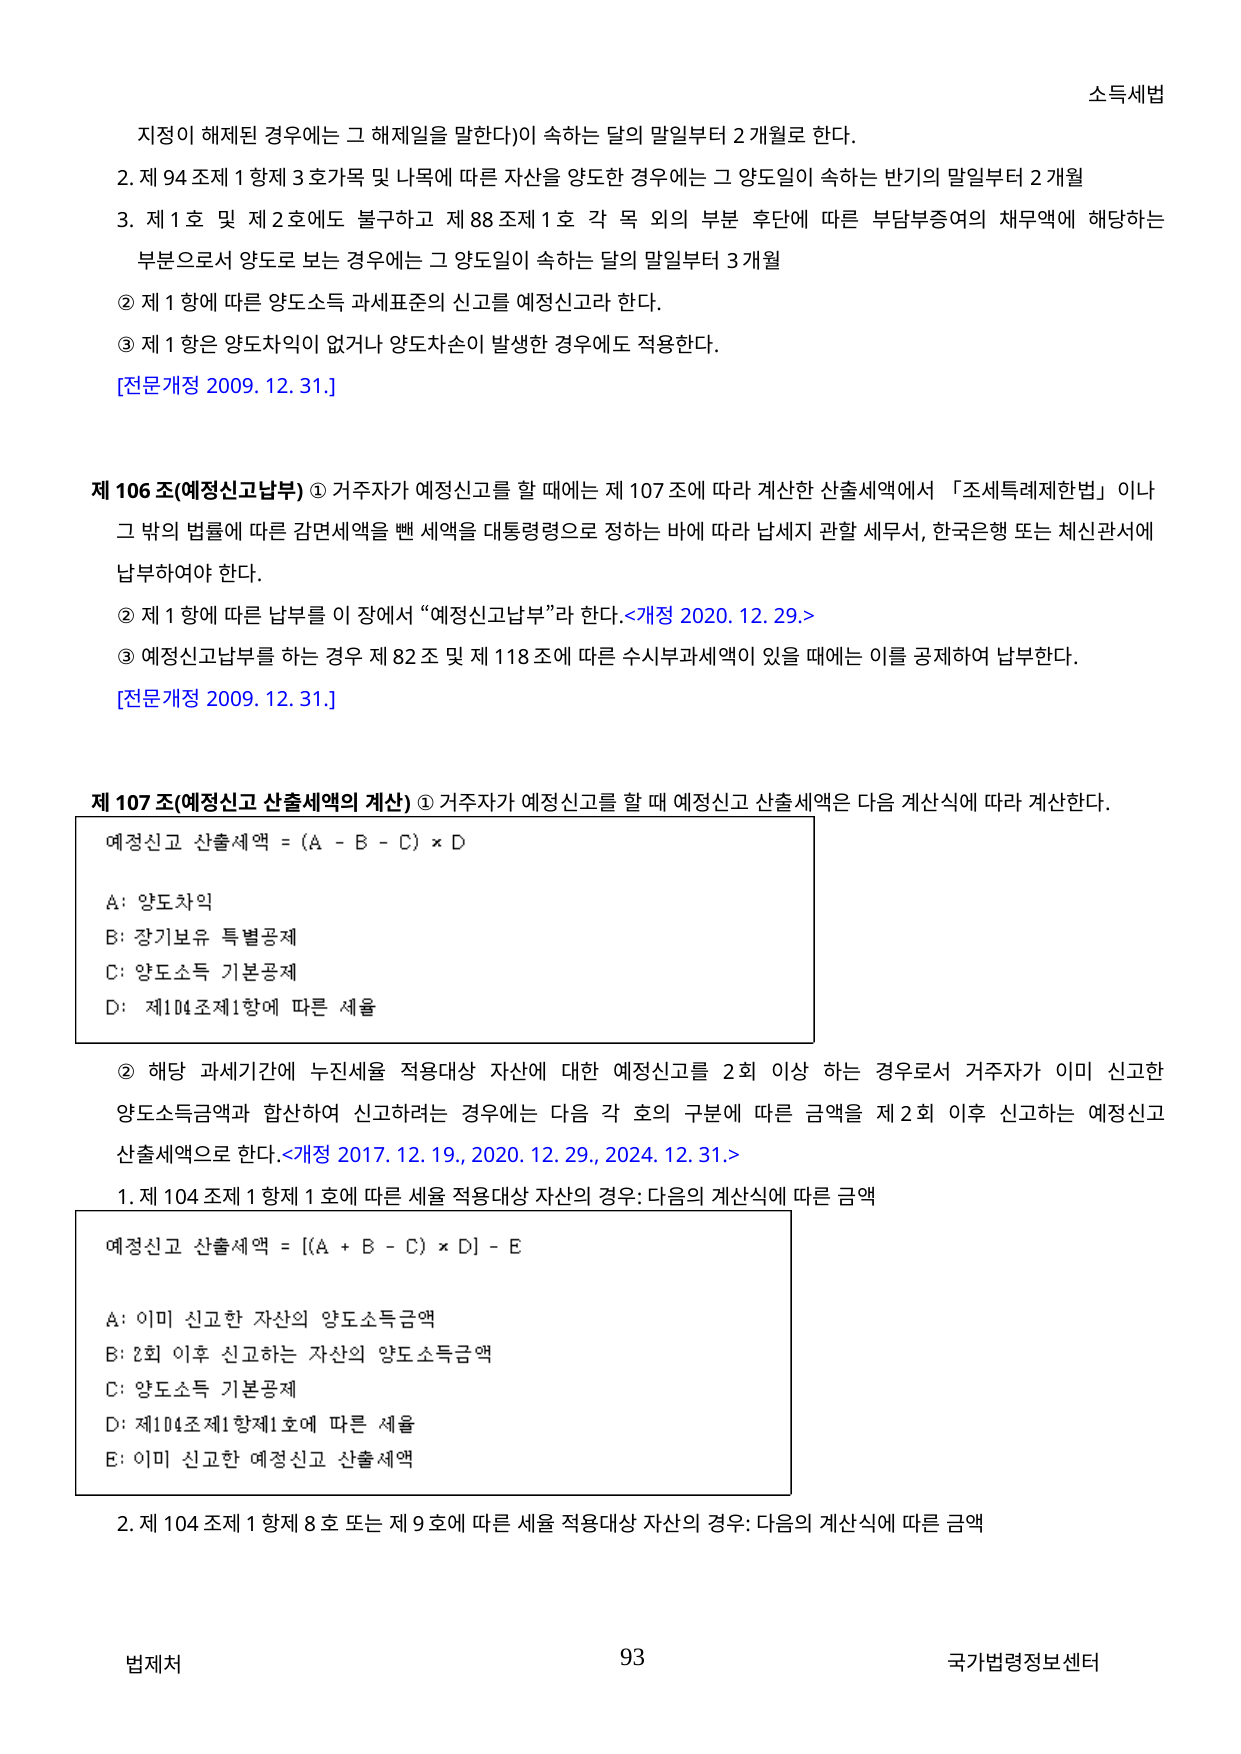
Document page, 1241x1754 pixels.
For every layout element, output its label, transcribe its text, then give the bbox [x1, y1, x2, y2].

text 제107조(예정신고 산출세액의 계산) ①거주자가 예정신고를 할 때 예정신고 산출세액은 다음 계산식에 따라 계산한다. [92, 775, 1165, 817]
text [전문개정 2009. 12. 31.] [117, 358, 1165, 400]
text [전문개정 2009. 12. 31.] [117, 671, 1165, 712]
text ③ 예정신고납부를 하는 경우 제82조 및 제118조에 따른 수시부과세액이 있을 때에는 이를 공제하여 납부한다. [117, 629, 1165, 671]
text 제106조(예정신고납부) ① 거주자가 예정신고를 할 때에는 제107조에 따라 계산한 산출세액에서 「조세특례제한법」이나 그 밖의 법률에 따른 감면세액을 뺀 세액을 대통령령으로 정하는 바에 따라 납세지 관할 세무서, 한국은행 또는 체신관서에 납부하여야 한다. [92, 462, 1165, 587]
picture [75, 1210, 792, 1496]
text 1. 제104조제1항제1호에 따른 세율 적용대상 자산의 경우: 다음의 계산식에 따른 금액 [117, 1169, 1165, 1211]
text ② 해당 과세기간에 누진세율 적용대상 자산에 대한 예정신고를 2회 이상 하는 경우로서 거주자가 이미 신고한 양도소득금액과 합산하여 신고하려는 경우에는 다음 각 호의 구분에 따른 금액을 제2회 이후 신고하는 예정신고 산출세액으로 한다.<개정 2017. 12. 19., 2020. 12. 29., 2024. 12. 31.> [117, 1044, 1165, 1169]
text ② 제1항에 따른 양도소득 과세표준의 신고를 예정신고라 한다. [117, 275, 1165, 317]
text ③ 제1항은 양도차익이 없거나 양도차손이 발생한 경우에도 적용한다. [117, 317, 1165, 358]
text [117, 108, 1165, 150]
text 2. 제104조제1항제8호 또는 제9호에 따른 세율 적용대상 자산의 경우: 다음의 계산식에 따른 금액 [117, 1496, 1165, 1538]
picture [75, 816, 815, 1044]
text ② 제1항에 따른 납부를 이 장에서 “예정신고납부”라 한다.<개정 2020. 12. 29.> [117, 587, 1165, 629]
text 3. 제1호 및 제2호에도 불구하고 제88조제1호 각 목 외의 부분 후단에 따른 부담부증여의 채무액에 해당하는 부분으로서 양도로 보는 경우에는 그 양도일이 속하는 달의 말일부터 3개월 [117, 192, 1165, 275]
text 2. 제94조제1항제3호가목 및 나목에 따른 자산을 양도한 경우에는 그 양도일이 속하는 반기의 말일부터 2개월 [117, 150, 1165, 192]
